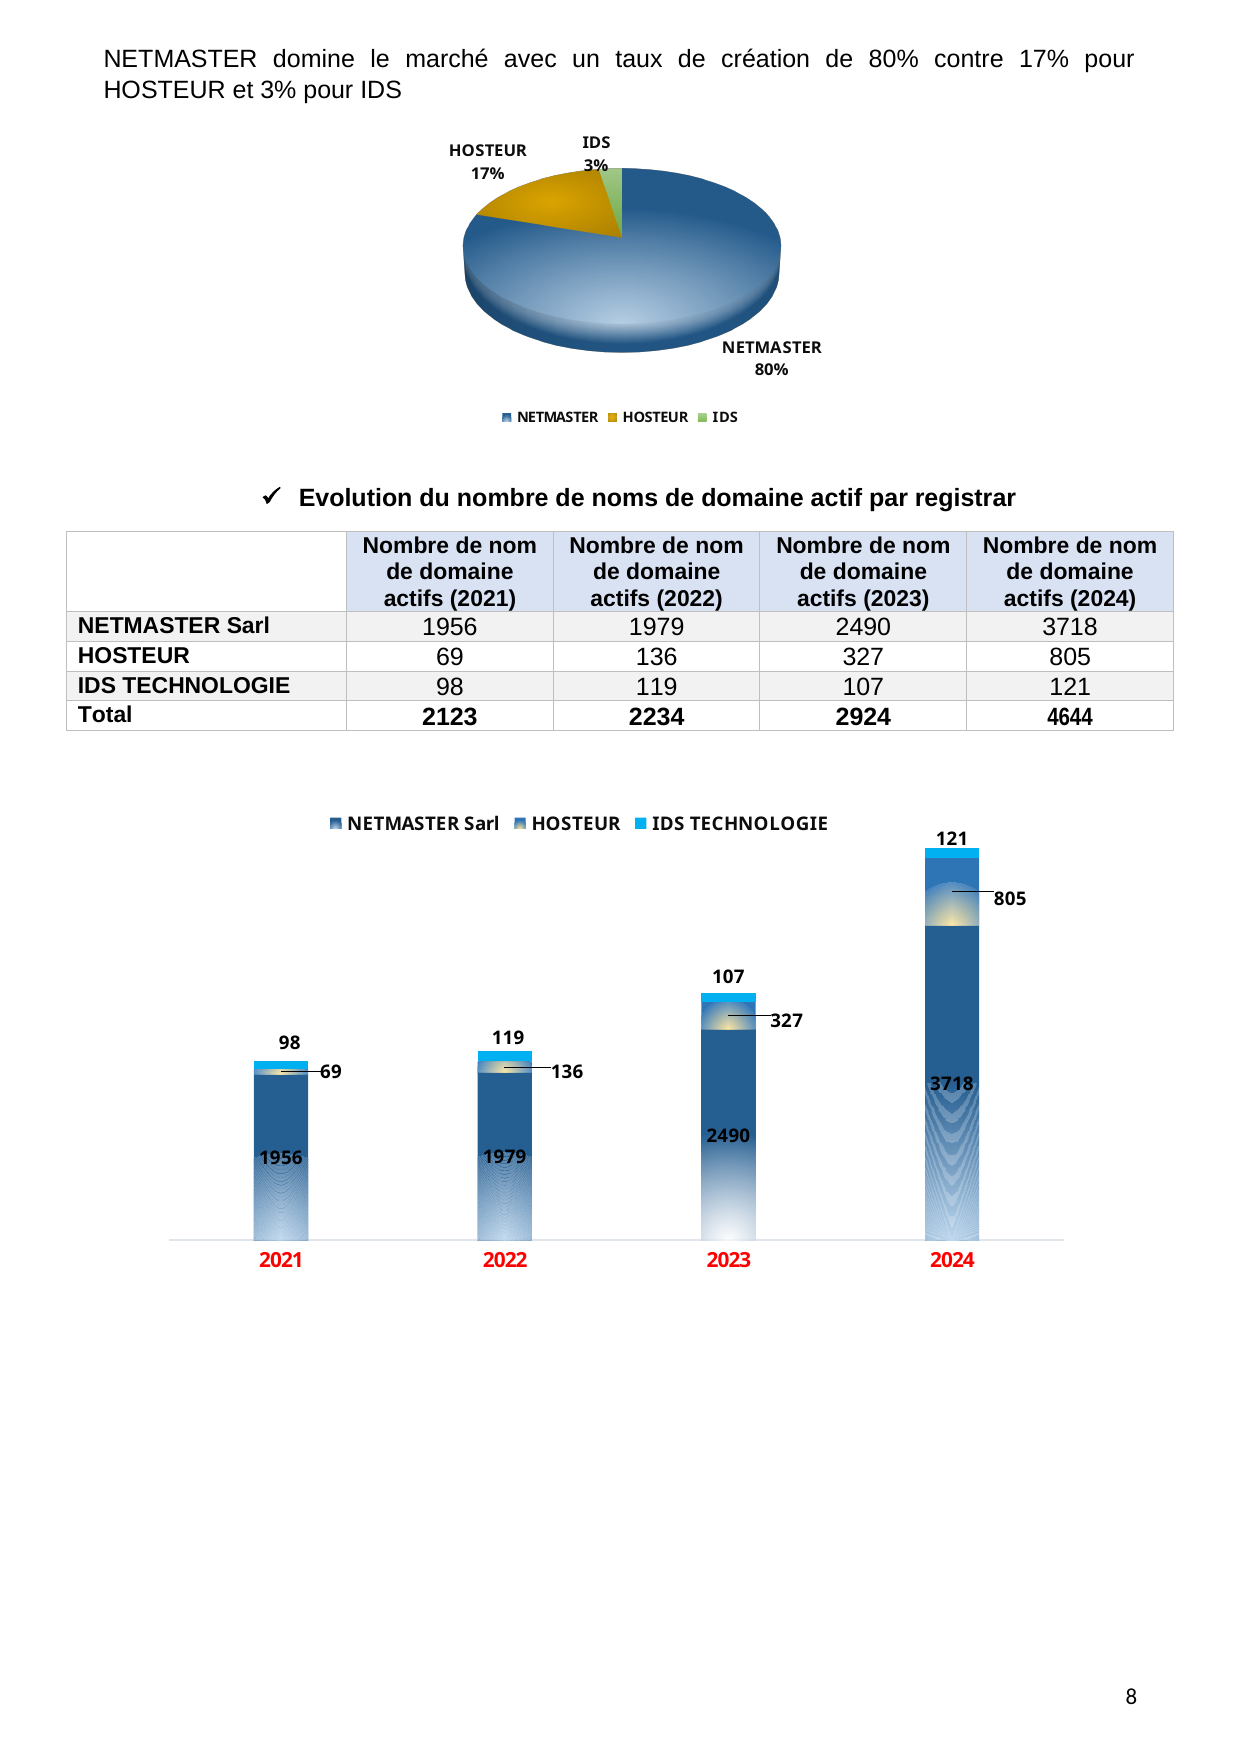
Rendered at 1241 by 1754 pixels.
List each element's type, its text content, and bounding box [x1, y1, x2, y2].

table_cell 1979 [554, 612, 759, 641]
table_cell 2123 [347, 701, 553, 730]
table_cell 805 [967, 642, 1173, 671]
table_header Nombre de nom de domaine actifs (2024) [967, 532, 1173, 611]
table_cell NETMASTER Sarl [67, 612, 346, 641]
table_header [67, 532, 346, 611]
table_cell IDS TECHNOLOGIE [67, 672, 346, 700]
table_cell 136 [554, 642, 759, 671]
table_header Nombre de nom de domaine actifs (2023) [760, 532, 966, 611]
table_cell Total [67, 701, 346, 730]
table_cell 1956 [347, 612, 553, 641]
table_cell 327 [760, 642, 966, 671]
table_header Nombre de nom de domaine actifs (2021) [347, 532, 553, 611]
list Evolution du nombre de noms de domaine actif par registrar [141, 483, 1137, 512]
table_cell 2234 [554, 701, 759, 730]
table_cell 4644 [967, 701, 1173, 730]
table_header Nombre de nom de domaine actifs (2022) [554, 532, 759, 611]
table_cell 3718 [967, 612, 1173, 641]
table_cell 2490 [760, 612, 966, 641]
table_cell 121 [967, 672, 1173, 700]
table_cell HOSTEUR [67, 642, 346, 671]
table_cell 107 [760, 672, 966, 700]
text NETMASTER domine le marché avec un taux de création de 80% contre 17% pour HOSTEUR et 3% pour IDS [103, 44, 1137, 104]
table_cell 2924 [760, 701, 966, 730]
table_cell 98 [347, 672, 553, 700]
table_cell 69 [347, 642, 553, 671]
table_cell 119 [554, 672, 759, 700]
